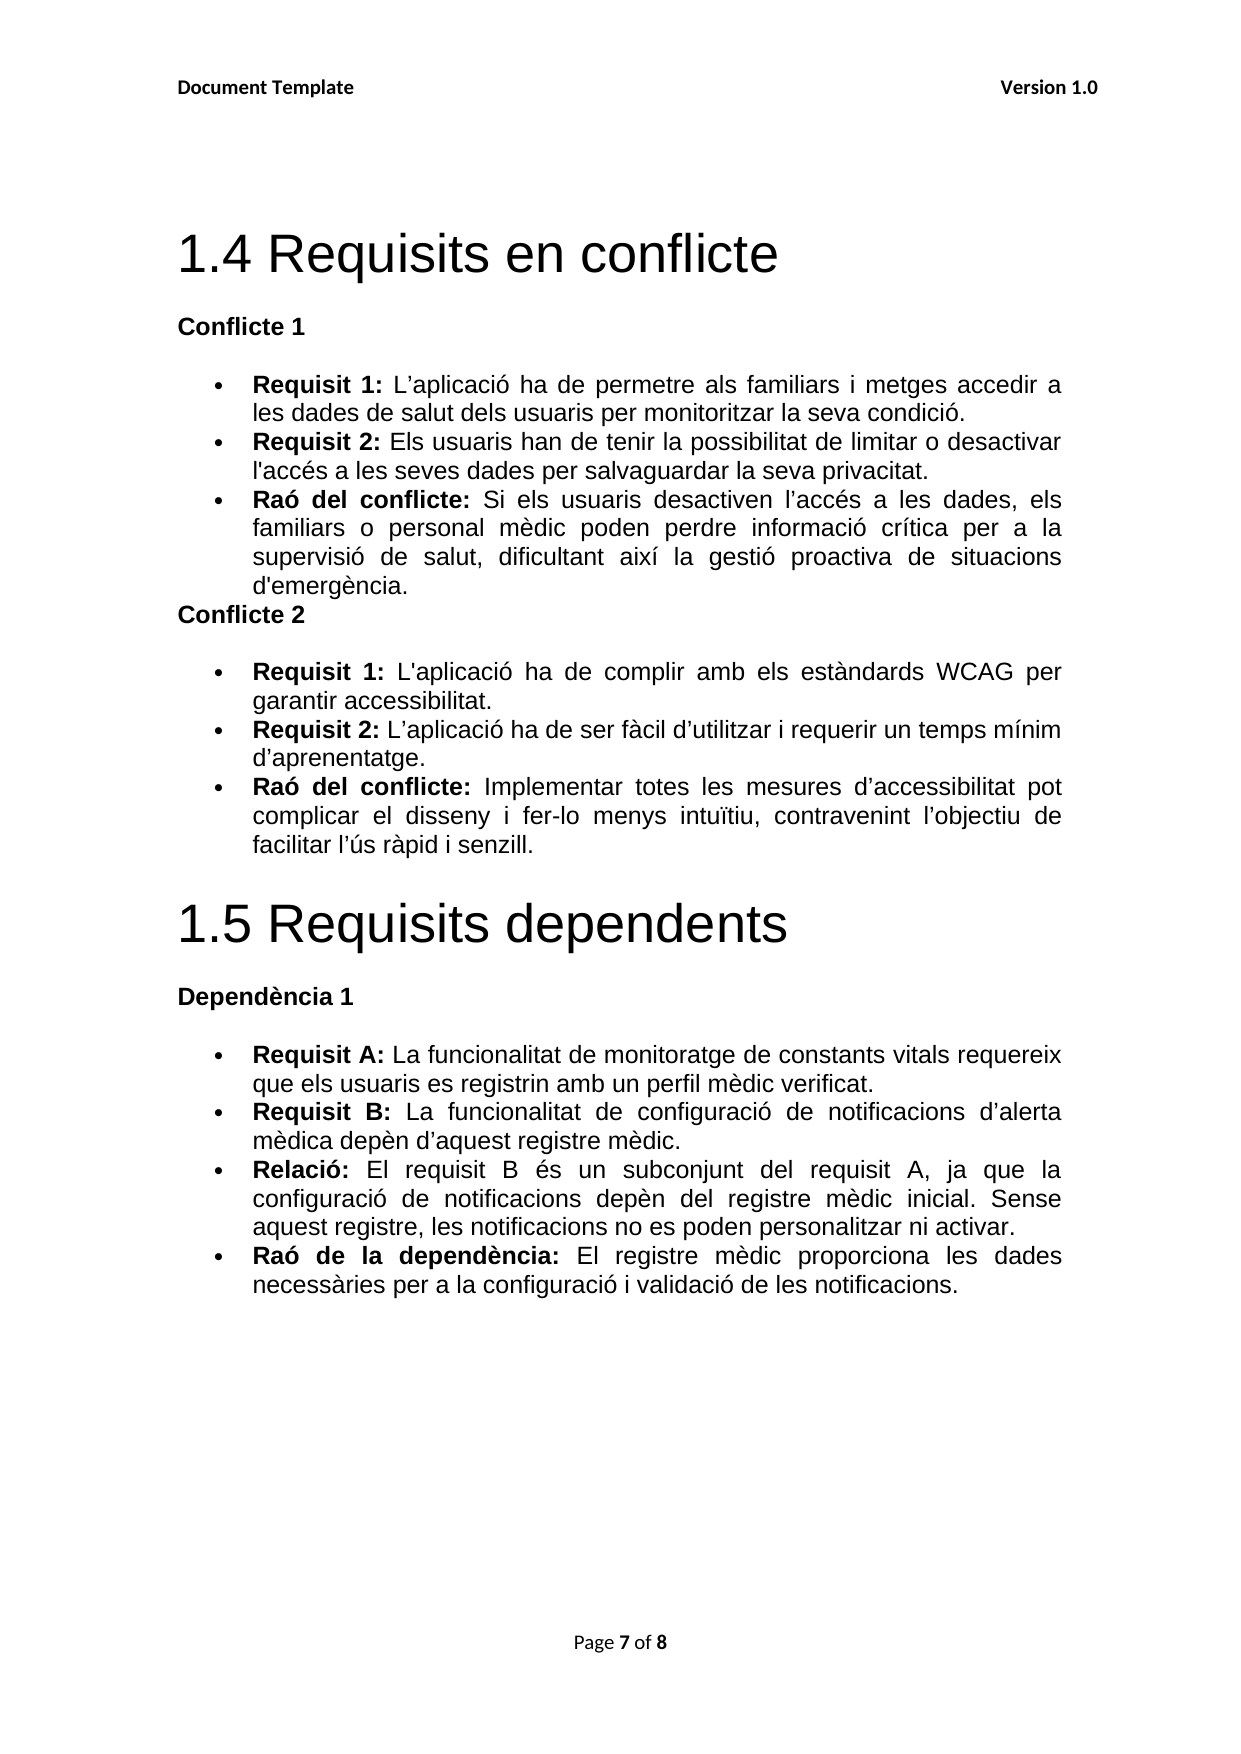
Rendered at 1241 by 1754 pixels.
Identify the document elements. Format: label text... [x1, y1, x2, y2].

list Raó del conflicte: Implementar totes les mesures d’accessibilitat pot complicar el disseny i fer-lo menys intuïtiu, contravenint l’objectiu de facilitar l’ús ràpid i senzill. [215, 772, 1063, 858]
list Requisit A: La funcionalitat de monitoratge de constants vitals requereix que els usuaris es registrin amb un perfil mèdic verificat. [215, 1040, 1063, 1097]
text Conflicte 1 [177, 312, 1063, 341]
list Raó de la dependència: El registre mèdic proporciona les dades necessàries per a la configuració i validació de les notificacions. [215, 1241, 1063, 1299]
list Requisit 1: L’aplicació ha de permetre als familiars i metges accedir a les dades de salut dels usuaris per monitoritzar la seva condició. [215, 370, 1063, 427]
subtitle 1.5 Requisits dependents [177, 891, 1063, 954]
list Relació: El requisit B és un subconjunt del requisit A, ja que la configuració de notificacions depèn del registre mèdic inicial. Sense aquest registre, les notificacions no es poden personalitzar ni activar. [215, 1155, 1063, 1241]
list Raó del conflicte: Si els usuaris desactiven l’accés a les dades, els familiars o personal mèdic poden perdre informació crítica per a la supervisió de salut, dificultant així la gestió proactiva de situacions d'emergència. [215, 485, 1063, 600]
list Requisit 2: L’aplicació ha de ser fàcil d’utilitzar i requerir un temps mínim d’aprenentatge. [215, 715, 1063, 772]
text Conflicte 2 [177, 600, 1063, 628]
subtitle 1.4 Requisits en conflicte [177, 221, 1063, 283]
text Dependència 1 [177, 982, 1063, 1011]
list Requisit 1: L'aplicació ha de complir amb els estàndards WCAG per garantir accessibilitat. [215, 657, 1063, 715]
list Requisit B: La funcionalitat de configuració de notificacions d’alerta mèdica depèn d’aquest registre mèdic. [215, 1097, 1063, 1155]
list Requisit 2: Els usuaris han de tenir la possibilitat de limitar o desactivar l'accés a les seves dades per salvaguardar la seva privacitat. [215, 427, 1063, 485]
